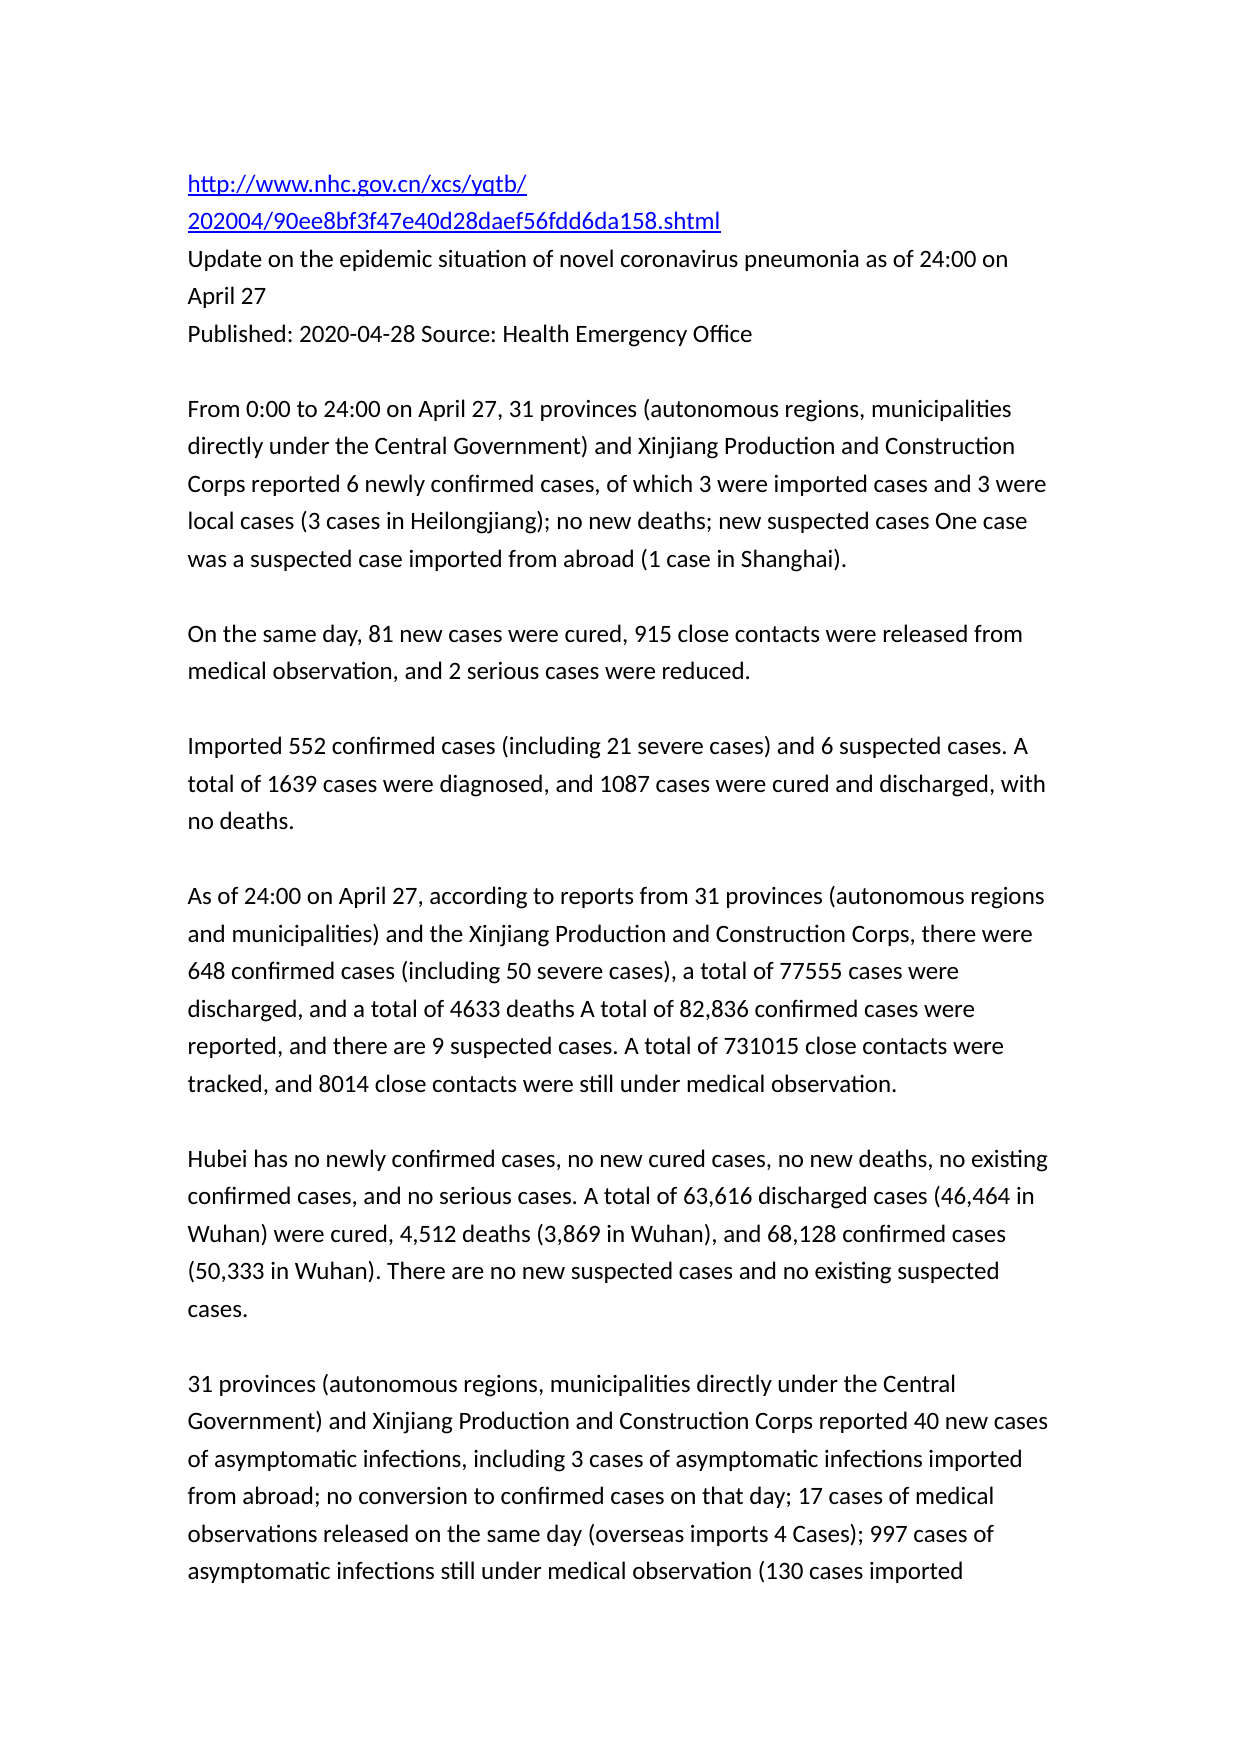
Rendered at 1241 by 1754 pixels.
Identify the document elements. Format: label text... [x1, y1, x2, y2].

text Hubei has no newly confirmed cases, no new cured cases, no new deaths, no existing confirmed cases, and no serious cases. A total of 63,616 discharged cases (46,464 in Wuhan) were cured, 4,512 deaths (3,869 in Wuhan), and 68,128 confirmed cases (50,333 in Wuhan). There are no new suspected cases and no existing suspected cases. [187, 1139, 1053, 1327]
text http://www.nhc.gov.cn/xcs/yqtb/202004/90ee8bf3f47e40d28daef56fdd6da158.shtml [187, 164, 1053, 239]
text Imported 552 confirmed cases (including 21 severe cases) and 6 suspected cases. A total of 1639 cases were diagnosed, and 1087 cases were cured and discharged, with no deaths. [187, 727, 1053, 839]
text Update on the epidemic situation of novel coronavirus pneumonia as of 24:00 on April 27 [187, 239, 1053, 314]
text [187, 1364, 1053, 1589]
text As of 24:00 on April 27, according to reports from 31 provinces (autonomous regions and municipalities) and the Xinjiang Production and Construction Corps, there were 648 confirmed cases (including 50 severe cases), a total of 77555 cases were discharged, and a total of 4633 deaths A total of 82,836 confirmed cases were reported, and there are 9 suspected cases. A total of 731015 close contacts were tracked, and 8014 close contacts were still under medical observation. [187, 877, 1053, 1102]
text From 0:00 to 24:00 on April 27, 31 provinces (autonomous regions, municipalities directly under the Central Government) and Xinjiang Production and Construction Corps reported 6 newly confirmed cases, of which 3 were imported cases and 3 were local cases (3 cases in Heilongjiang); no new deaths; new suspected cases One case was a suspected case imported from abroad (1 case in Shanghai). [187, 389, 1053, 577]
text Published: 2020-04-28 Source: Health Emergency Office [187, 314, 1053, 352]
text On the same day, 81 new cases were cured, 915 close contacts were released from medical observation, and 2 serious cases were reduced. [187, 614, 1053, 689]
